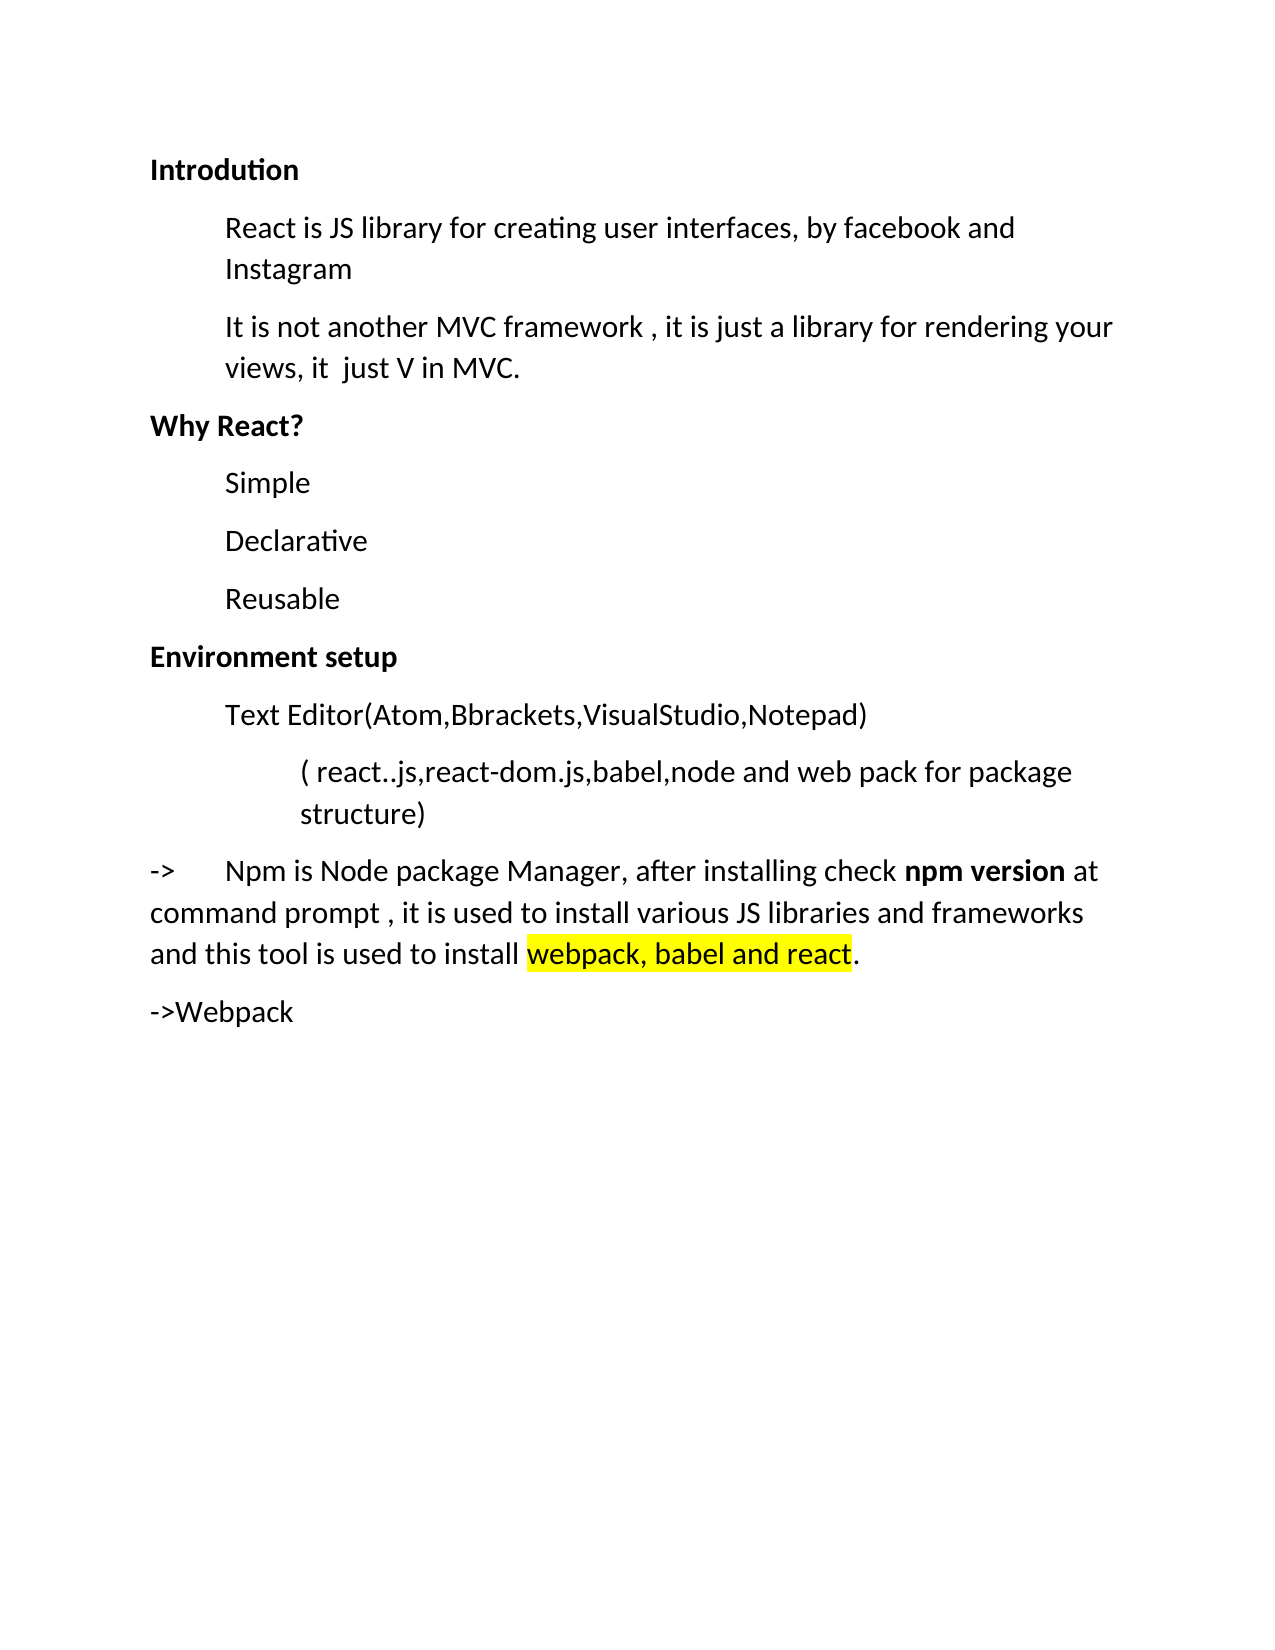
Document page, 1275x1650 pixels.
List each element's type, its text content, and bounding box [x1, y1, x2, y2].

text ( react..js,react-dom.js,babel,node and web pack for package structure) [300, 753, 1125, 832]
text Introdution [150, 150, 1125, 188]
text Reusable [150, 579, 1125, 617]
text Text Editor(Atom,Bbrackets,VisualStudio,Notepad) [150, 695, 1125, 733]
text Declarative [150, 521, 1125, 559]
text React is JS library for creating user interfaces, by facebook and Instagram [225, 208, 1125, 287]
text It is not another MVC framework , it is just a library for rendering your views, it just V in MVC. [225, 307, 1125, 386]
text Environment setup [150, 637, 1125, 675]
text ->Webpack [150, 992, 1125, 1030]
text -> Npm is Node package Manager, after installing check npm version at command prompt , it is used to install various JS libraries and frameworks and this tool is used to install webpack, babel and react. [150, 852, 1125, 972]
text Simple [150, 463, 1125, 502]
text Why React? [150, 406, 1125, 444]
